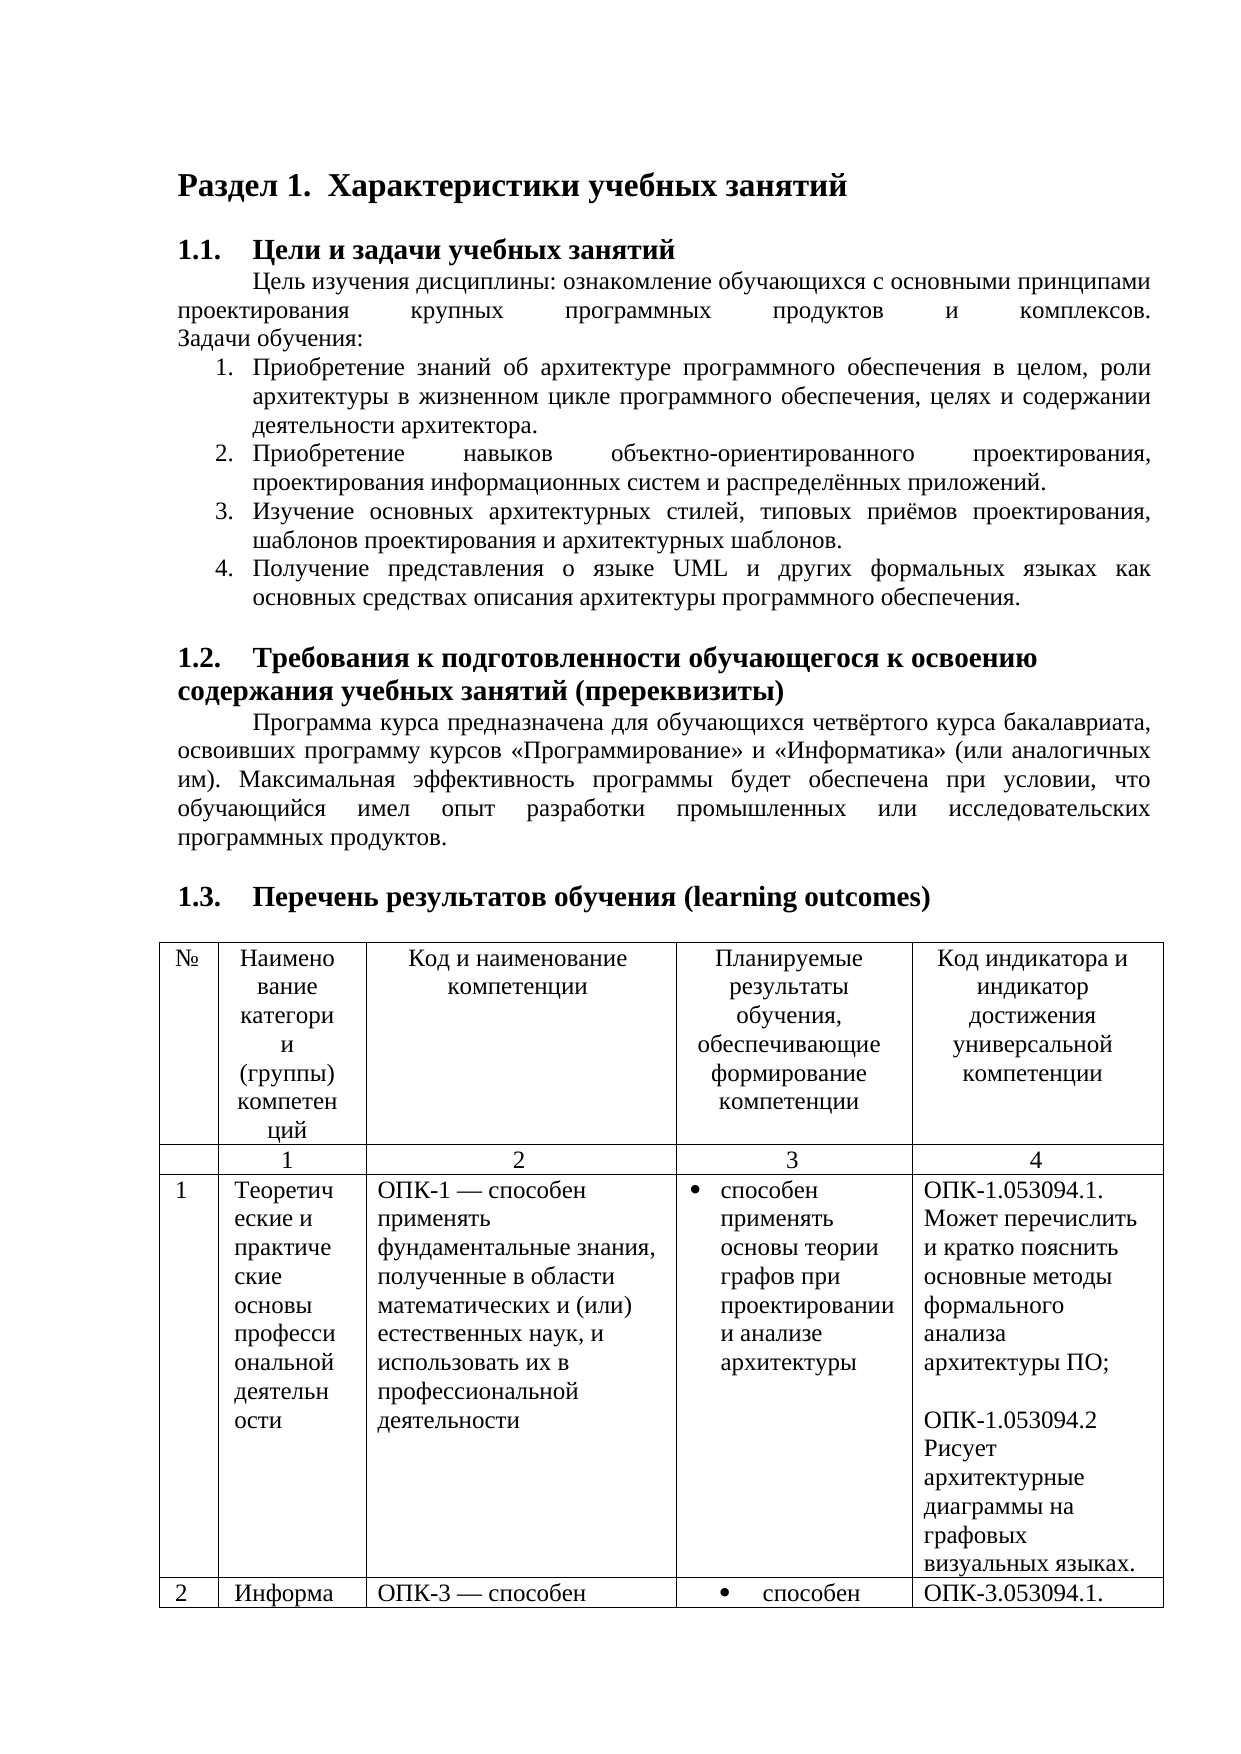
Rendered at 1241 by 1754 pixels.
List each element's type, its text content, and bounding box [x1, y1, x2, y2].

table_cell 1 [219, 1145, 366, 1174]
table_header Код и наименование компетенции [367, 943, 676, 1144]
table_cell 1 [160, 1175, 218, 1577]
table_header № [160, 943, 218, 1144]
text 1.1. Цели и задачи учебных занятий [177, 232, 1152, 266]
text 1.2. Требования к подготовленности обучающегося к освоению содержания учебных занятий (пререквизиты) [177, 640, 1152, 707]
text Цель изучения дисциплины: ознакомление обучающихся с основными принципами проектирования крупных программных продуктов и комплексов. Задачи обучения: [177, 266, 1152, 352]
list Получение представления о языке UML и других формальных языках как основных средствах описания архитектуры программного обеспечения. [215, 553, 1152, 611]
list Изучение основных архитектурных стилей, типовых приёмов проектирования, шаблонов проектирования и архитектурных шаблонов. [215, 496, 1152, 553]
table_cell [160, 1145, 218, 1174]
table_cell Теоретические и практические основы профессиональной деятельности [219, 1175, 366, 1577]
table_cell способен применять основы теории графов при проектировании и анализе архитектуры [677, 1175, 912, 1577]
text 1.3. Перечень результатов обучения (learning outcomes) [177, 879, 1152, 913]
list Приобретение знаний об архитектуре программного обеспечения в целом, роли архитектуры в жизненном цикле программного обеспечения, целях и содержании деятельности архитектора. [215, 352, 1152, 438]
table_cell ОПК-1.053094.1. Может перечислить и кратко пояснить основные методы формального анализа архитектуры ПО; ОПК-1.053094.2 Рисует архитектурные диаграммы на графовых визуальных языках. [913, 1175, 1163, 1577]
table_header Наименование категории (группы) компетенций [219, 943, 366, 1144]
table_cell 2 [160, 1578, 218, 1607]
table_cell 2 [367, 1145, 676, 1174]
list Приобретение навыков объектно-ориентированного проектирования, проектирования информационных систем и распределённых приложений. [215, 438, 1152, 496]
table_cell ОПК-1 — способен применять фундаментальные знания, полученные в области математических и (или) естественных наук, и использовать их в профессиональной деятельности [367, 1175, 676, 1577]
table_header Код индикатора и индикатор достижения универсальной компетенции [913, 943, 1163, 1144]
table_cell 4 [913, 1145, 1163, 1174]
text Раздел 1. Характеристики учебных занятий [177, 165, 1152, 204]
table_header Планируемые результаты обучения, обеспечивающие формирование компетенции [677, 943, 912, 1144]
table_cell 3 [677, 1145, 912, 1174]
text Программа курса предназначена для обучающихся четвёртого курса бакалавриата, освоивших программу курсов «Программирование» и «Информатика» (или аналогичных им). Максимальная эффективность программы будет обеспечена при условии, что обучающийся имел опыт разработки промышленных или исследовательских программных продуктов. [177, 707, 1152, 851]
